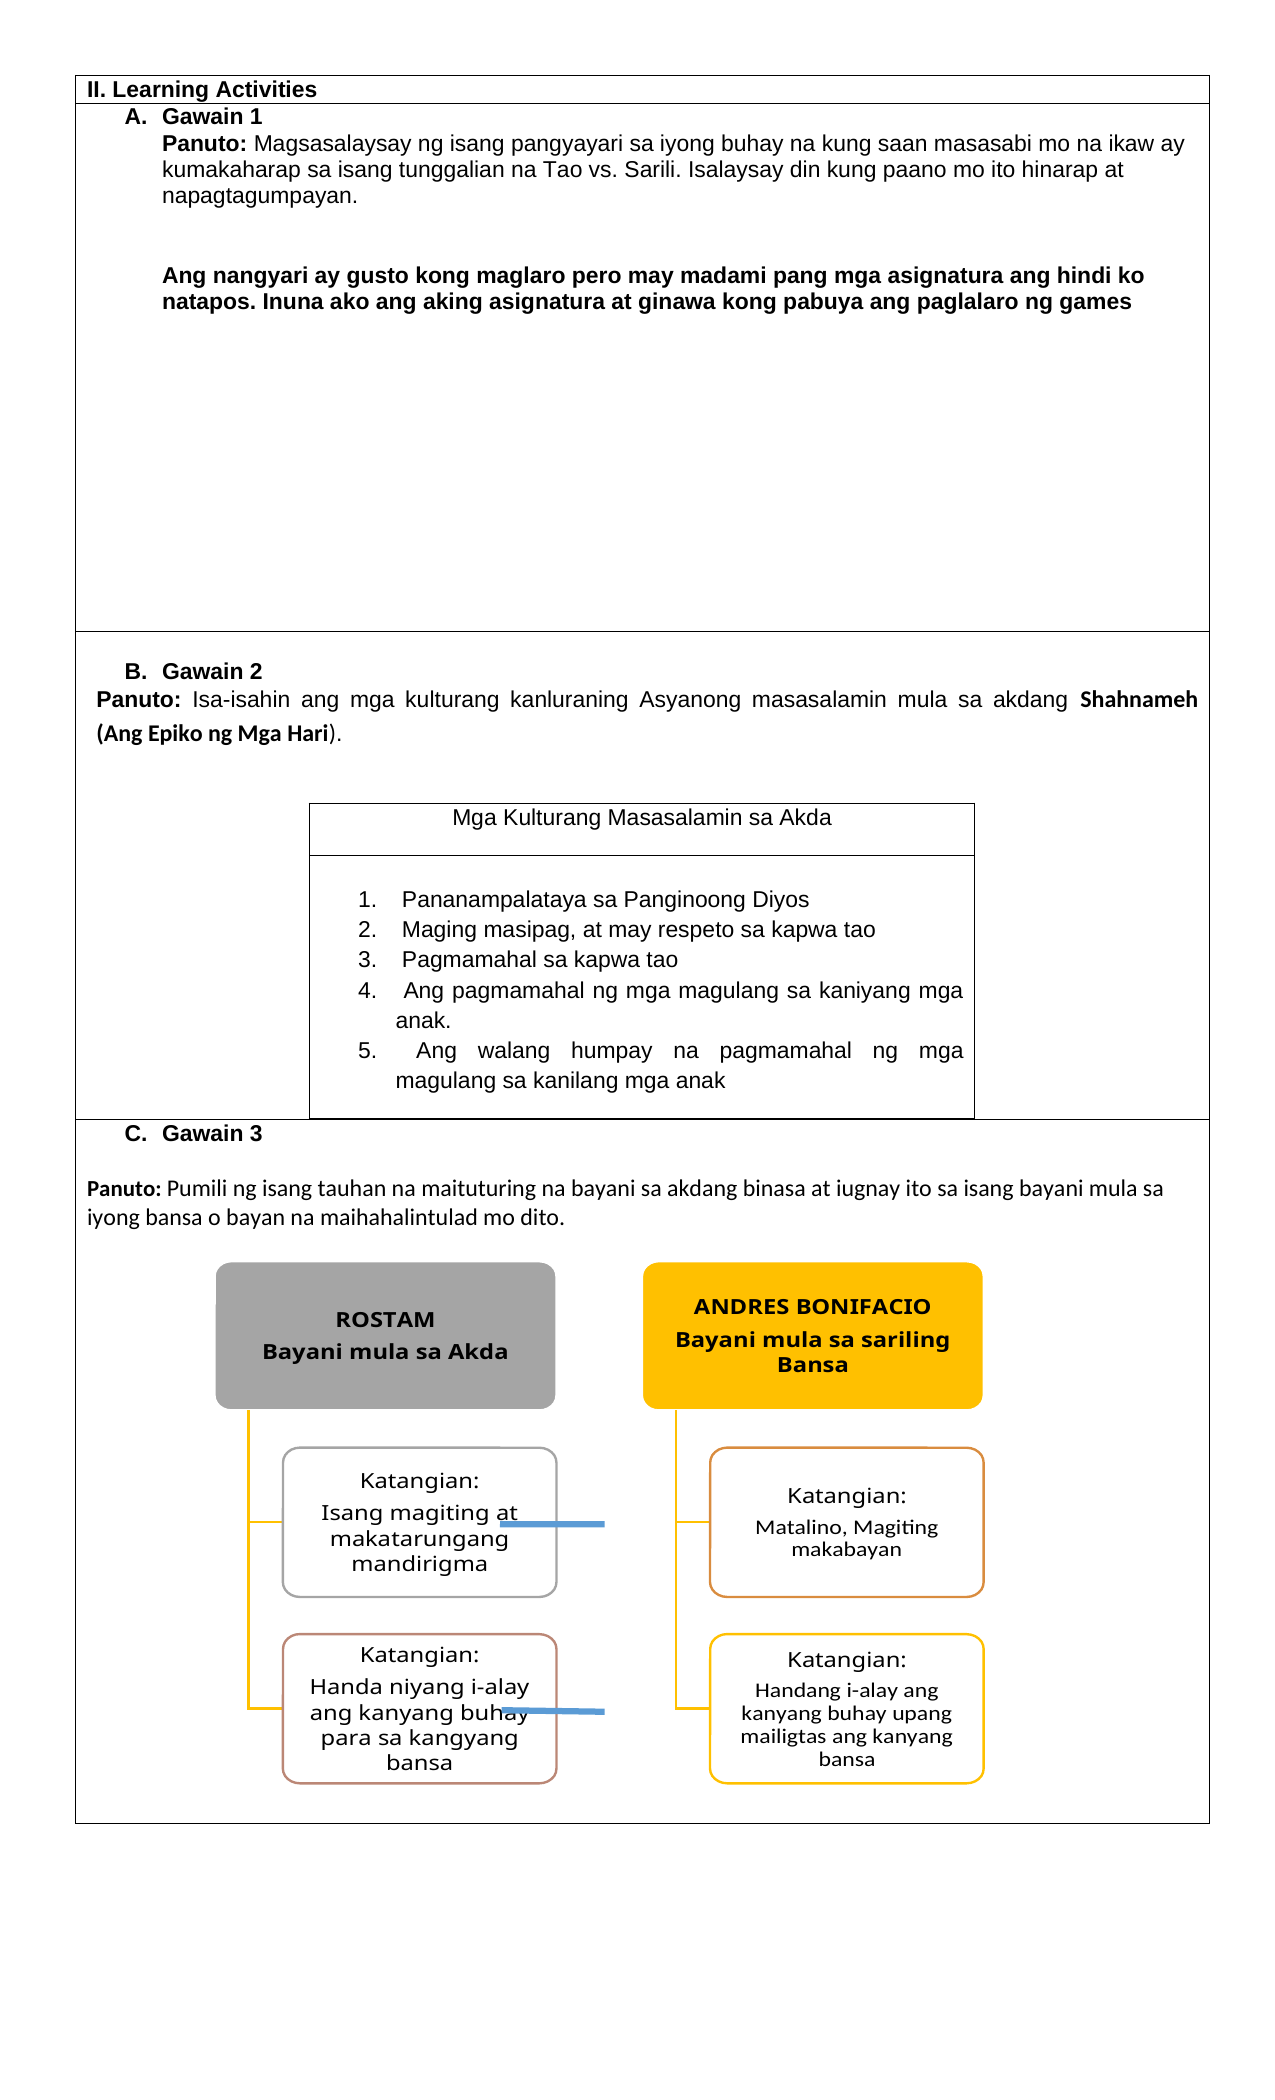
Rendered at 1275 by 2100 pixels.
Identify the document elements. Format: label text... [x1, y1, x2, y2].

table_cell Gawain 3 Panuto: Pumili ng isang tauhan na maituturing na bayani sa akdang binasa at iugnay ito sa isang bayani mula sa iyong bansa o bayan na maihahalintulad mo dito. [76, 1120, 1209, 1823]
table_cell II. Learning Activities [76, 76, 1209, 102]
table_cell Gawain 1 Panuto: Magsasalaysay ng isang pangyayari sa iyong buhay na kung saan masasabi mo na ikaw ay kumakaharap sa isang tunggalian na Tao vs. Sarili. Isalaysay din kung paano mo ito hinarap at napagtagumpayan. Ang nangyari ay gusto kong maglaro pero may madami pang mga asignatura ang hindi ko natapos. Inuna ako ang aking asignatura at ginawa kong pabuya ang paglalaro ng games [76, 104, 1209, 631]
table_cell Gawain 2 Panuto: Isa-isahin ang mga kulturang kanluraning Asyanong masasalamin mula sa akdang Shahnameh (Ang Epiko ng Mga Hari). [76, 632, 1209, 1119]
